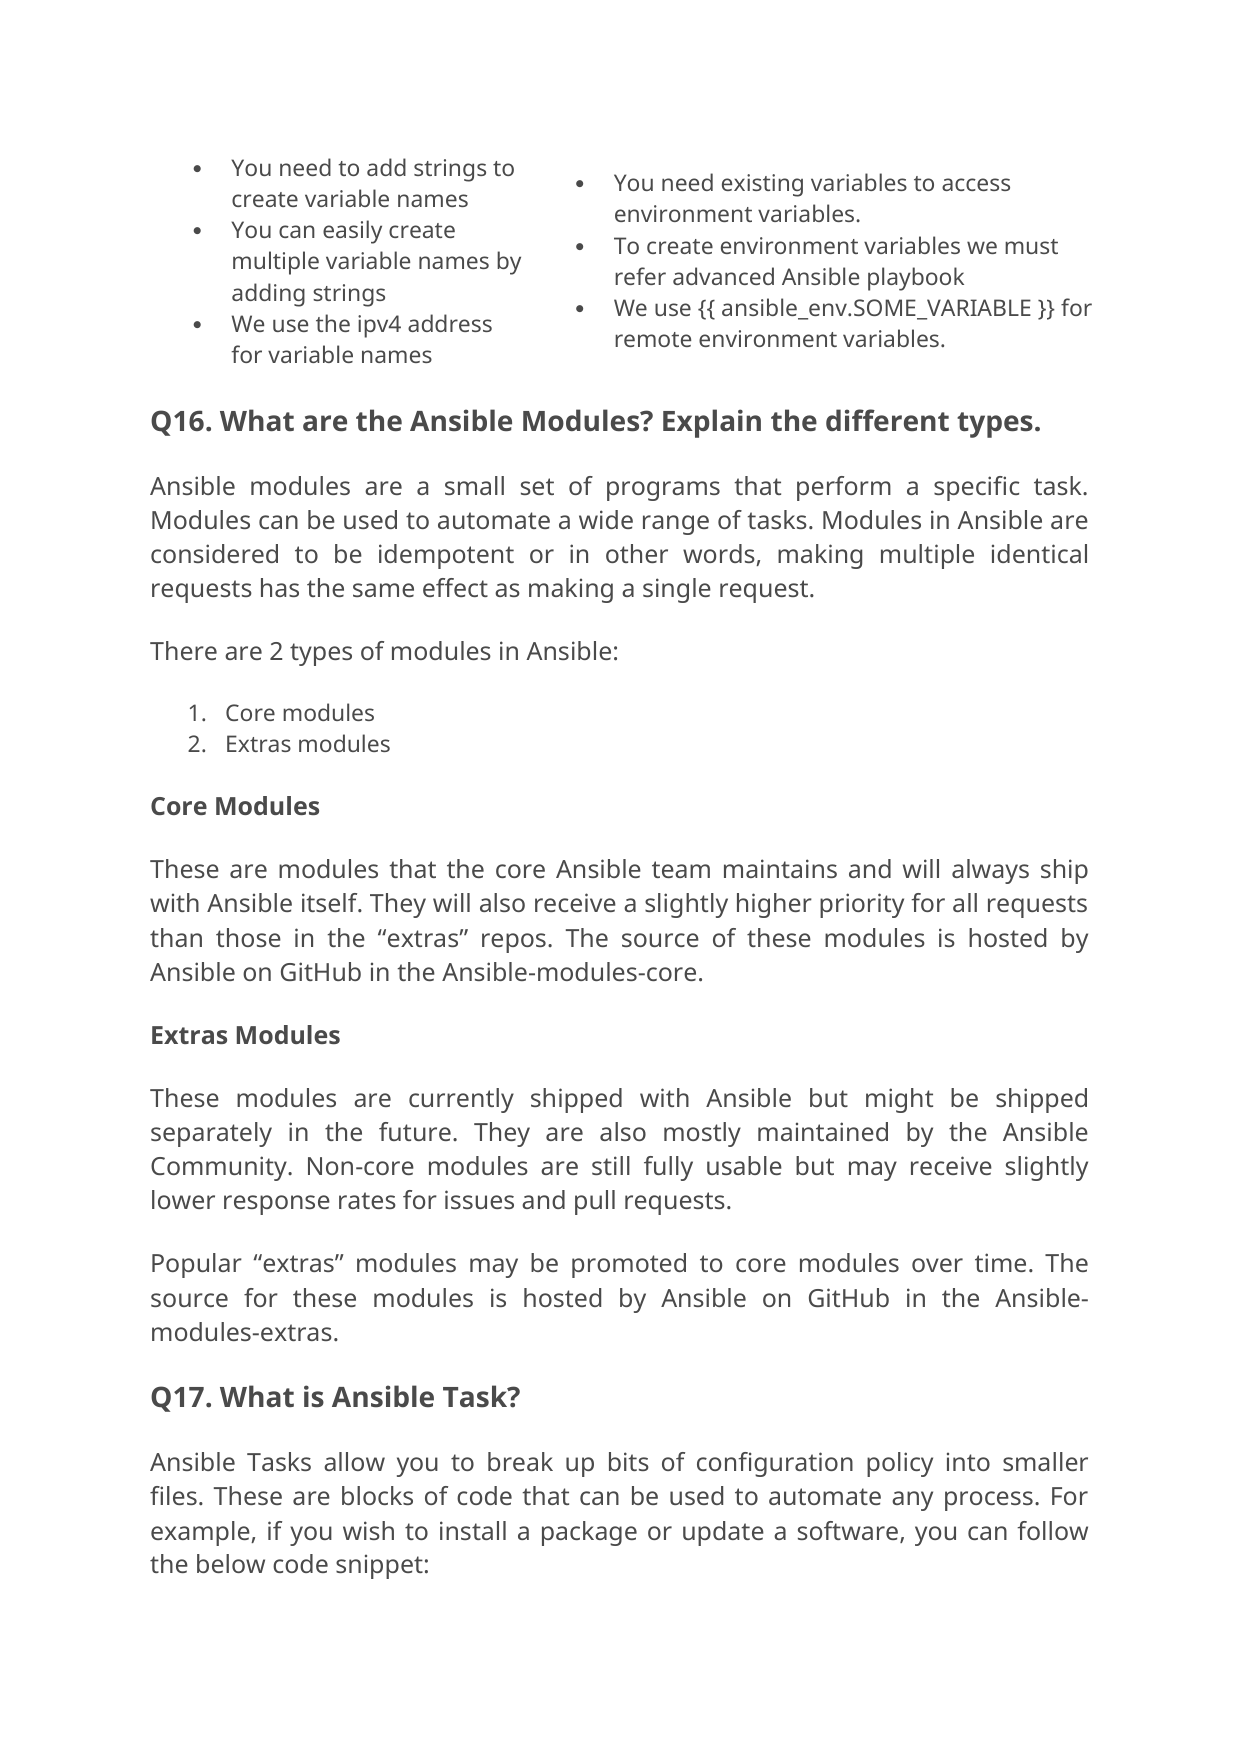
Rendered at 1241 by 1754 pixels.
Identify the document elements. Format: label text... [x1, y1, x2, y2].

text Extras Modules [150, 1017, 1090, 1052]
subtitle Q17. What is Ansible Task? [150, 1377, 1090, 1416]
subtitle Q16. What are the Ansible Modules? Explain the different types. [150, 401, 1090, 439]
text Ansible Tasks allow you to break up bits of configuration policy into smaller files. These are blocks of code that can be used to automate any process. For example, if you wish to install a package or update a software, you can follow the below code snippet: [150, 1445, 1090, 1581]
list Core modules [187, 697, 1090, 728]
table_cell You need to add strings to create variable names You can easily create multiple variable names by adding strings We use the ipv4 address for variable names [149, 150, 531, 401]
text Ansible modules are a small set of programs that perform a specific task. Modules can be used to automate a wide range of tasks. Modules in Ansible are considered to be idempotent or in other words, making multiple identical requests has the same effect as making a single request. [150, 468, 1090, 605]
text Core Modules [150, 789, 1090, 823]
table_cell You need existing variables to access environment variables. To create environment variables we must refer advanced Ansible playbook We use {{ ansible_env.SOME_VARIABLE }} for remote environment variables. [531, 150, 1098, 401]
text These modules are currently shipped with Ansible but might be shipped separately in the future. They are also mostly maintained by the Ansible Community. Non-core modules are still fully usable but may receive slightly lower response rates for issues and pull requests. [150, 1081, 1090, 1217]
text There are 2 types of modules in Ansible: [150, 634, 1090, 668]
text Popular “extras” modules may be promoted to core modules over time. The source for these modules is hosted by Ansible on GitHub in the Ansible-modules-extras. [150, 1246, 1090, 1348]
text These are modules that the core Ansible team maintains and will always ship with Ansible itself. They will also receive a slightly higher priority for all requests than those in the “extras” repos. The source of these modules is hosted by Ansible on GitHub in the Ansible-modules-core. [150, 852, 1090, 988]
list Extras modules [187, 728, 1090, 760]
